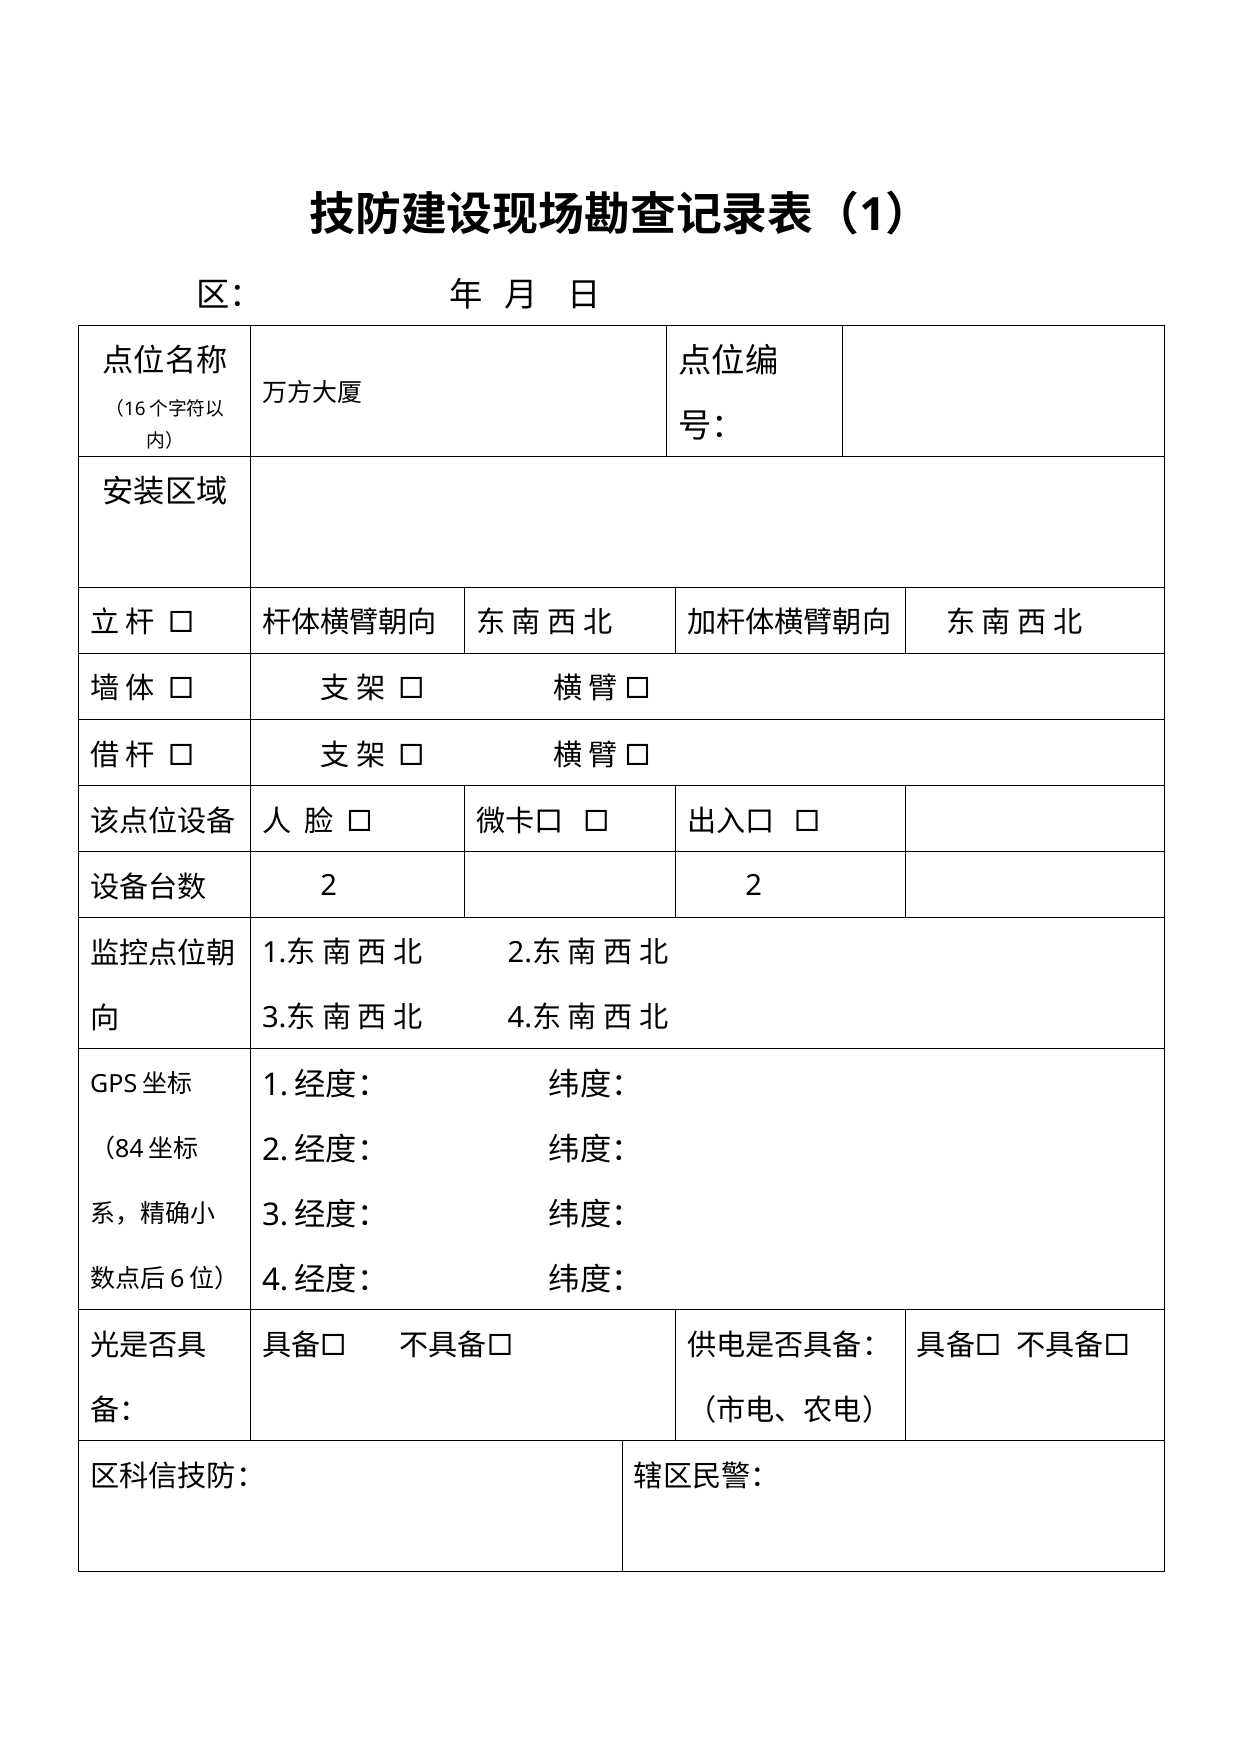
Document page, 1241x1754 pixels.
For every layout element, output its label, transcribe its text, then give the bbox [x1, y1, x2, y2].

table_cell 立 杆 [79, 588, 250, 653]
table_cell 借 杆 [79, 720, 250, 785]
table_cell 微卡口 [465, 786, 675, 851]
table_cell GPS坐标（84坐标系，精确小数点后6位） [79, 1049, 250, 1309]
table_header [843, 326, 1164, 456]
table_cell [906, 786, 1164, 851]
table_cell [251, 457, 1164, 587]
table_cell 支 架 横 臂 [251, 654, 1164, 719]
table_cell 光是否具备： [79, 1310, 250, 1440]
table_cell 2 [251, 852, 464, 917]
table_cell 杆体横臂朝向 [251, 588, 464, 653]
table_cell 区科信技防： 电话： [79, 1441, 622, 1571]
text 技防建设现场勘查记录表（1） [187, 162, 1053, 259]
table_cell 设备台数 [79, 852, 250, 917]
table_header 万方大厦 [251, 326, 666, 456]
table_cell 支 架 横 臂 [251, 720, 1164, 785]
table_cell 供电是否具备： （市电、农电） [676, 1310, 905, 1440]
table_cell 出入口 [676, 786, 905, 851]
table_cell 东 南 西 北 [465, 588, 675, 653]
table_cell 具备 不具备 [906, 1310, 1164, 1440]
table_cell 加杆体横臂朝向 [676, 588, 905, 653]
table_cell 2 [676, 852, 905, 917]
text 区： 年 月 日 [187, 259, 1053, 324]
table_cell 经度： 纬度： 经度： 纬度： 经度： 纬度： 经度： 纬度： [251, 1049, 1164, 1309]
table_cell 该点位设备 [79, 786, 250, 851]
table_header 点位名称 （16个字符以内） [79, 326, 250, 456]
table_cell 安装区域 [79, 457, 250, 587]
table_cell 人 脸 [251, 786, 464, 851]
table_cell 1.东 南 西 北 2.东 南 西 北 3.东 南 西 北 4.东 南 西 北 [251, 918, 1164, 1048]
table_cell [465, 852, 675, 917]
table_cell 具备 不具备 [251, 1310, 675, 1440]
table_header 点位编号： [667, 326, 842, 456]
table_cell 辖区民警： 电话： [623, 1441, 1164, 1571]
table_cell 东 南 西 北 [906, 588, 1164, 653]
table_cell 监控点位朝向 [79, 918, 250, 1048]
table_cell [906, 852, 1164, 917]
table_cell 墙 体 [79, 654, 250, 719]
